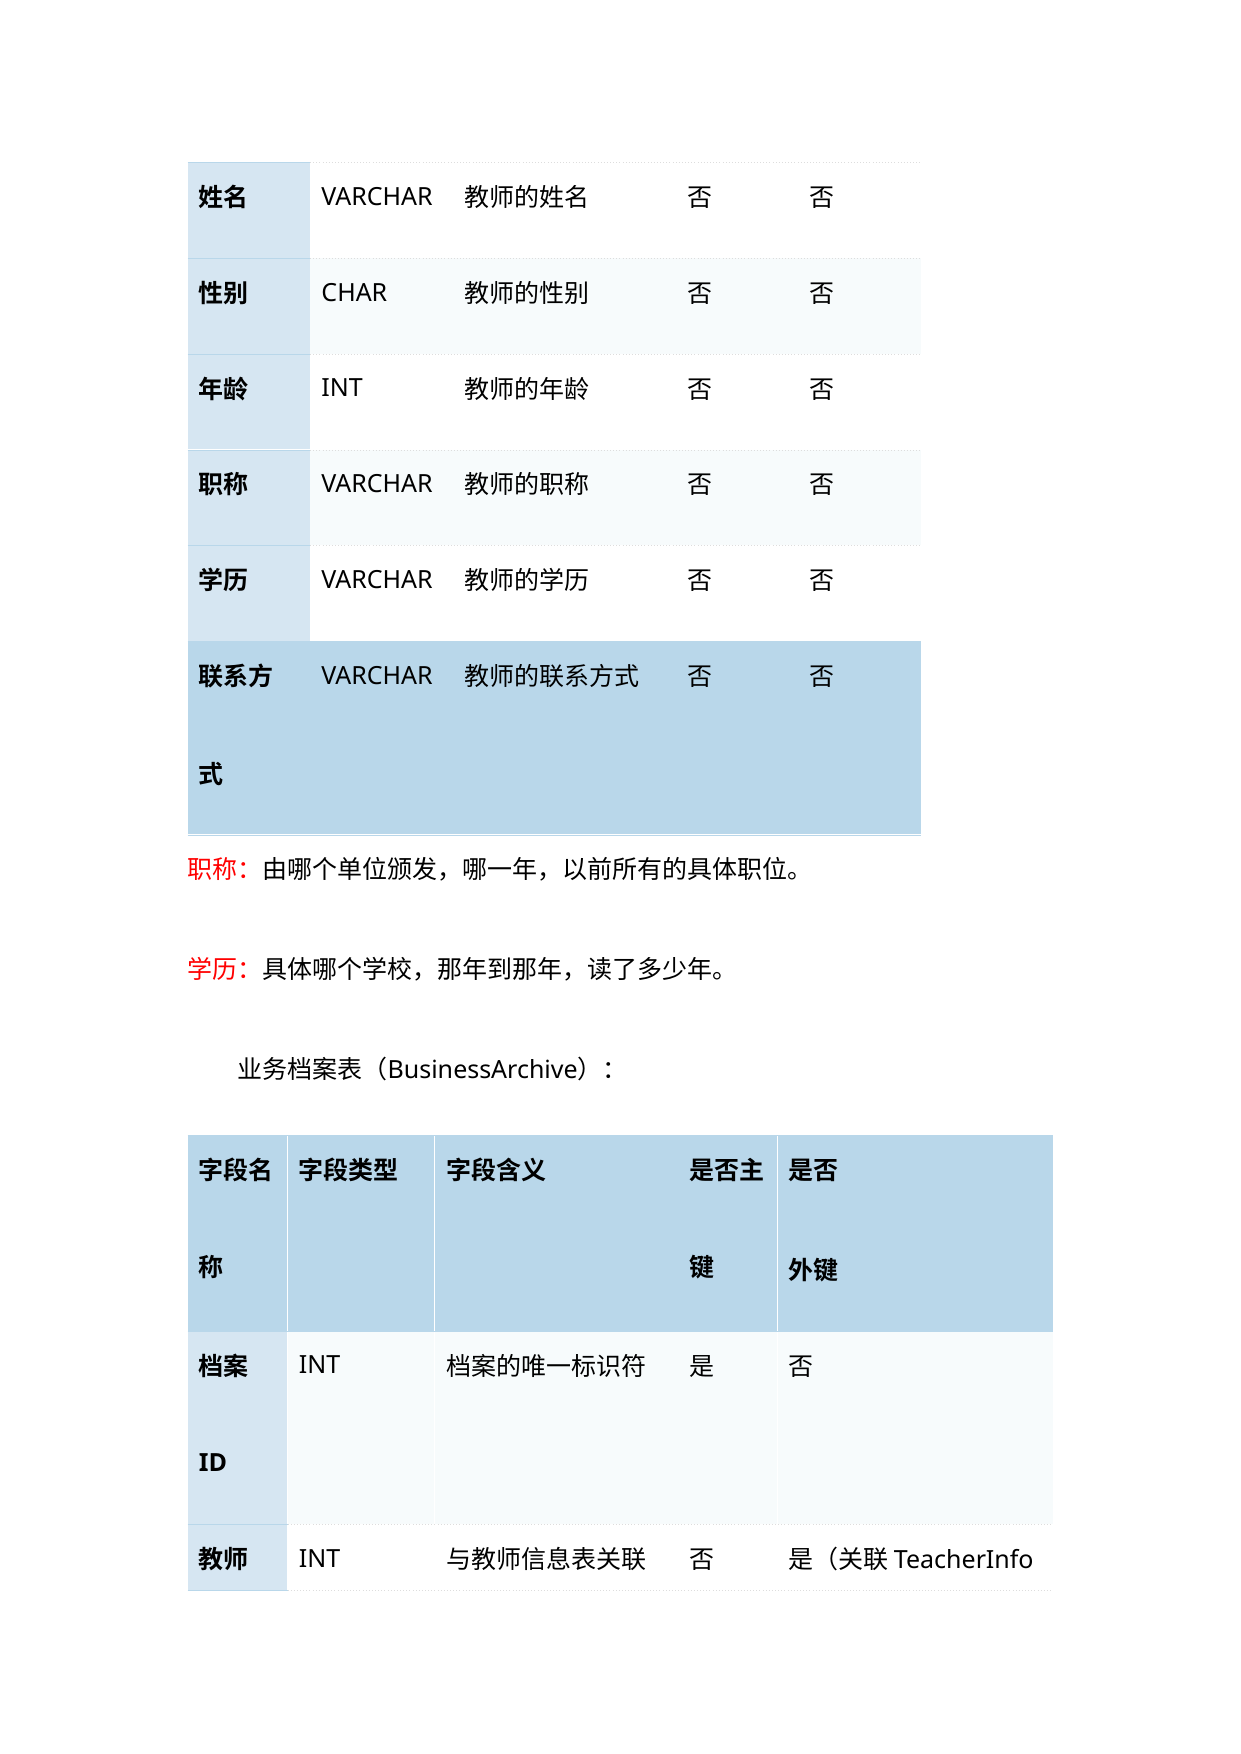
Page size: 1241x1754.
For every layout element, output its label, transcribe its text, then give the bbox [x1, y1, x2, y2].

table_cell 否 [676, 545, 798, 641]
text 业务档案表（BusinessArchive）： [187, 1035, 1053, 1100]
table_cell 教师的年龄 [453, 354, 676, 449]
table_cell 否 [798, 545, 921, 641]
table_cell 是 [678, 1332, 777, 1524]
table_cell 否 [676, 450, 798, 545]
table_cell 否 [676, 162, 798, 258]
table_cell INT [288, 1524, 434, 1590]
table_header 字段含义 [435, 1136, 678, 1331]
text 职称：由哪个单位颁发，哪一年，以前所有的具体职位。 [187, 836, 1053, 901]
table_cell 姓名 [188, 163, 310, 258]
table_cell 否 [798, 450, 921, 545]
table_cell 联系方式 [188, 642, 310, 834]
table_cell 年龄 [188, 355, 310, 449]
table_cell 否 [798, 642, 921, 834]
table_cell 档案的唯一标识符 [435, 1332, 678, 1524]
table_cell 教师ID [188, 1525, 287, 1590]
table_cell 否 [676, 354, 798, 449]
table_cell INT [288, 1332, 434, 1524]
table_cell VARCHAR [310, 450, 453, 545]
table_cell 与教师信息表关联的标识符 [435, 1524, 678, 1590]
table_cell VARCHAR [310, 162, 453, 258]
table_cell INT [310, 354, 453, 449]
table_cell 否 [778, 1332, 1053, 1524]
table_cell 教师的性别 [453, 258, 676, 354]
table_cell 职称 [188, 451, 310, 545]
table_cell 否 [676, 642, 798, 834]
table_cell 学历 [188, 546, 310, 641]
table_cell 否 [798, 162, 921, 258]
table_cell 否 [798, 354, 921, 449]
table_cell 否 [798, 258, 921, 354]
table_cell CHAR [310, 258, 453, 354]
table_cell 档案ID [188, 1332, 287, 1524]
table_cell 性别 [188, 259, 310, 354]
table_cell 否 [678, 1524, 777, 1590]
table_header 是否 外键 [778, 1136, 1053, 1331]
table_header 是否主键 [678, 1136, 777, 1331]
table_header 字段类型 [288, 1136, 434, 1331]
table_cell 教师的职称 [453, 450, 676, 545]
table_cell VARCHAR [310, 545, 453, 641]
text 学历：具体哪个学校，那年到那年，读了多少年。 [187, 935, 1053, 1000]
table_cell 教师的联系方式 [453, 642, 676, 834]
table_header 字段名称 [188, 1136, 287, 1331]
table_cell 是（关联TeacherInfo表） [778, 1524, 1053, 1590]
table_cell 教师的姓名 [453, 162, 676, 258]
table_cell VARCHAR [310, 642, 453, 834]
table_cell 否 [676, 258, 798, 354]
table_cell 教师的学历 [453, 545, 676, 641]
